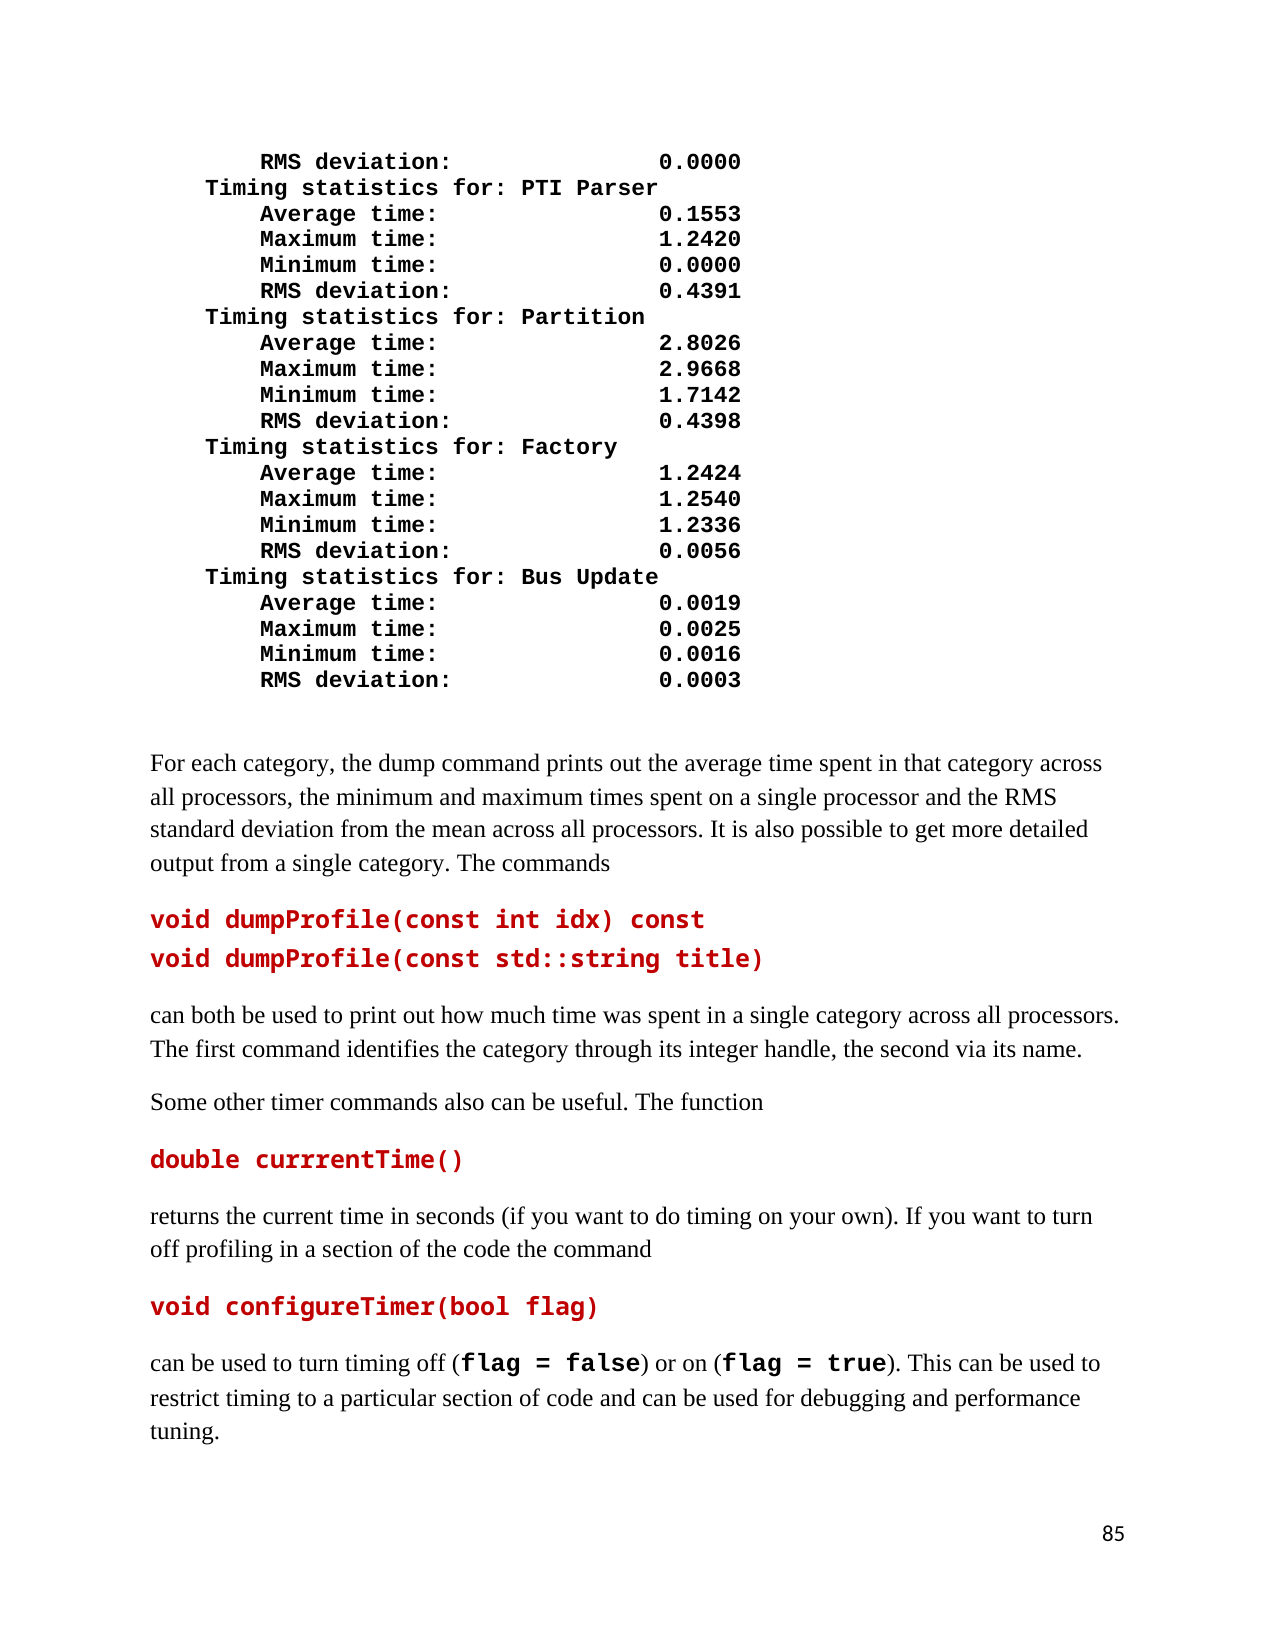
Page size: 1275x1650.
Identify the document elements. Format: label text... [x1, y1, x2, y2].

text Minimum time: 0.0016 [150, 643, 1125, 669]
text RMS deviation: 0.0000 [150, 150, 1125, 176]
text Maximum time: 0.0025 [150, 617, 1125, 643]
text can both be used to print out how much time was spent in a single category across all processors. The first command identifies the category through its integer handle, the second via its name. [150, 1001, 1125, 1062]
text Timing statistics for: Factory [150, 435, 1125, 461]
text RMS deviation: 0.4391 [150, 280, 1125, 306]
text Minimum time: 1.7142 [150, 383, 1125, 409]
text void configureTimer(bool flag) [150, 1288, 1125, 1322]
text Average time: 2.8026 [150, 332, 1125, 357]
text Minimum time: 0.0000 [150, 254, 1125, 280]
text double currrentTime() [150, 1141, 1125, 1175]
text Minimum time: 1.2336 [150, 513, 1125, 539]
text returns the current time in seconds (if you want to do timing on your own). If you want to turn off profiling in a section of the code the command [150, 1201, 1125, 1263]
text Some other timer commands also can be useful. The function [150, 1087, 1125, 1116]
text RMS deviation: 0.0003 [150, 669, 1125, 695]
text Maximum time: 2.9668 [150, 357, 1125, 383]
text void dumpProfile(const std::string title) [150, 941, 1125, 975]
text RMS deviation: 0.4398 [150, 409, 1125, 435]
text Average time: 0.1553 [150, 202, 1125, 228]
text void dumpProfile(const int idx) const [150, 901, 1125, 936]
text Maximum time: 1.2420 [150, 228, 1125, 254]
text For each category, the dump command prints out the average time spent in that category across all processors, the minimum and maximum times spent on a single processor and the RMS standard deviation from the mean across all processors. It is also possible to get more detailed output from a single category. The commands [150, 748, 1125, 876]
text Timing statistics for: Partition [150, 306, 1125, 332]
text RMS deviation: 0.0056 [150, 539, 1125, 565]
text Average time: 0.0019 [150, 591, 1125, 617]
text Timing statistics for: PTI Parser [150, 176, 1125, 202]
text Maximum time: 1.2540 [150, 487, 1125, 513]
text Average time: 1.2424 [150, 461, 1125, 487]
text can be used to turn timing off (flag = false) or on (flag = true). This can be used to restrict timing to a particular section of code and can be used for debugging and performance tuning. [150, 1348, 1125, 1445]
text Timing statistics for: Bus Update [150, 565, 1125, 591]
